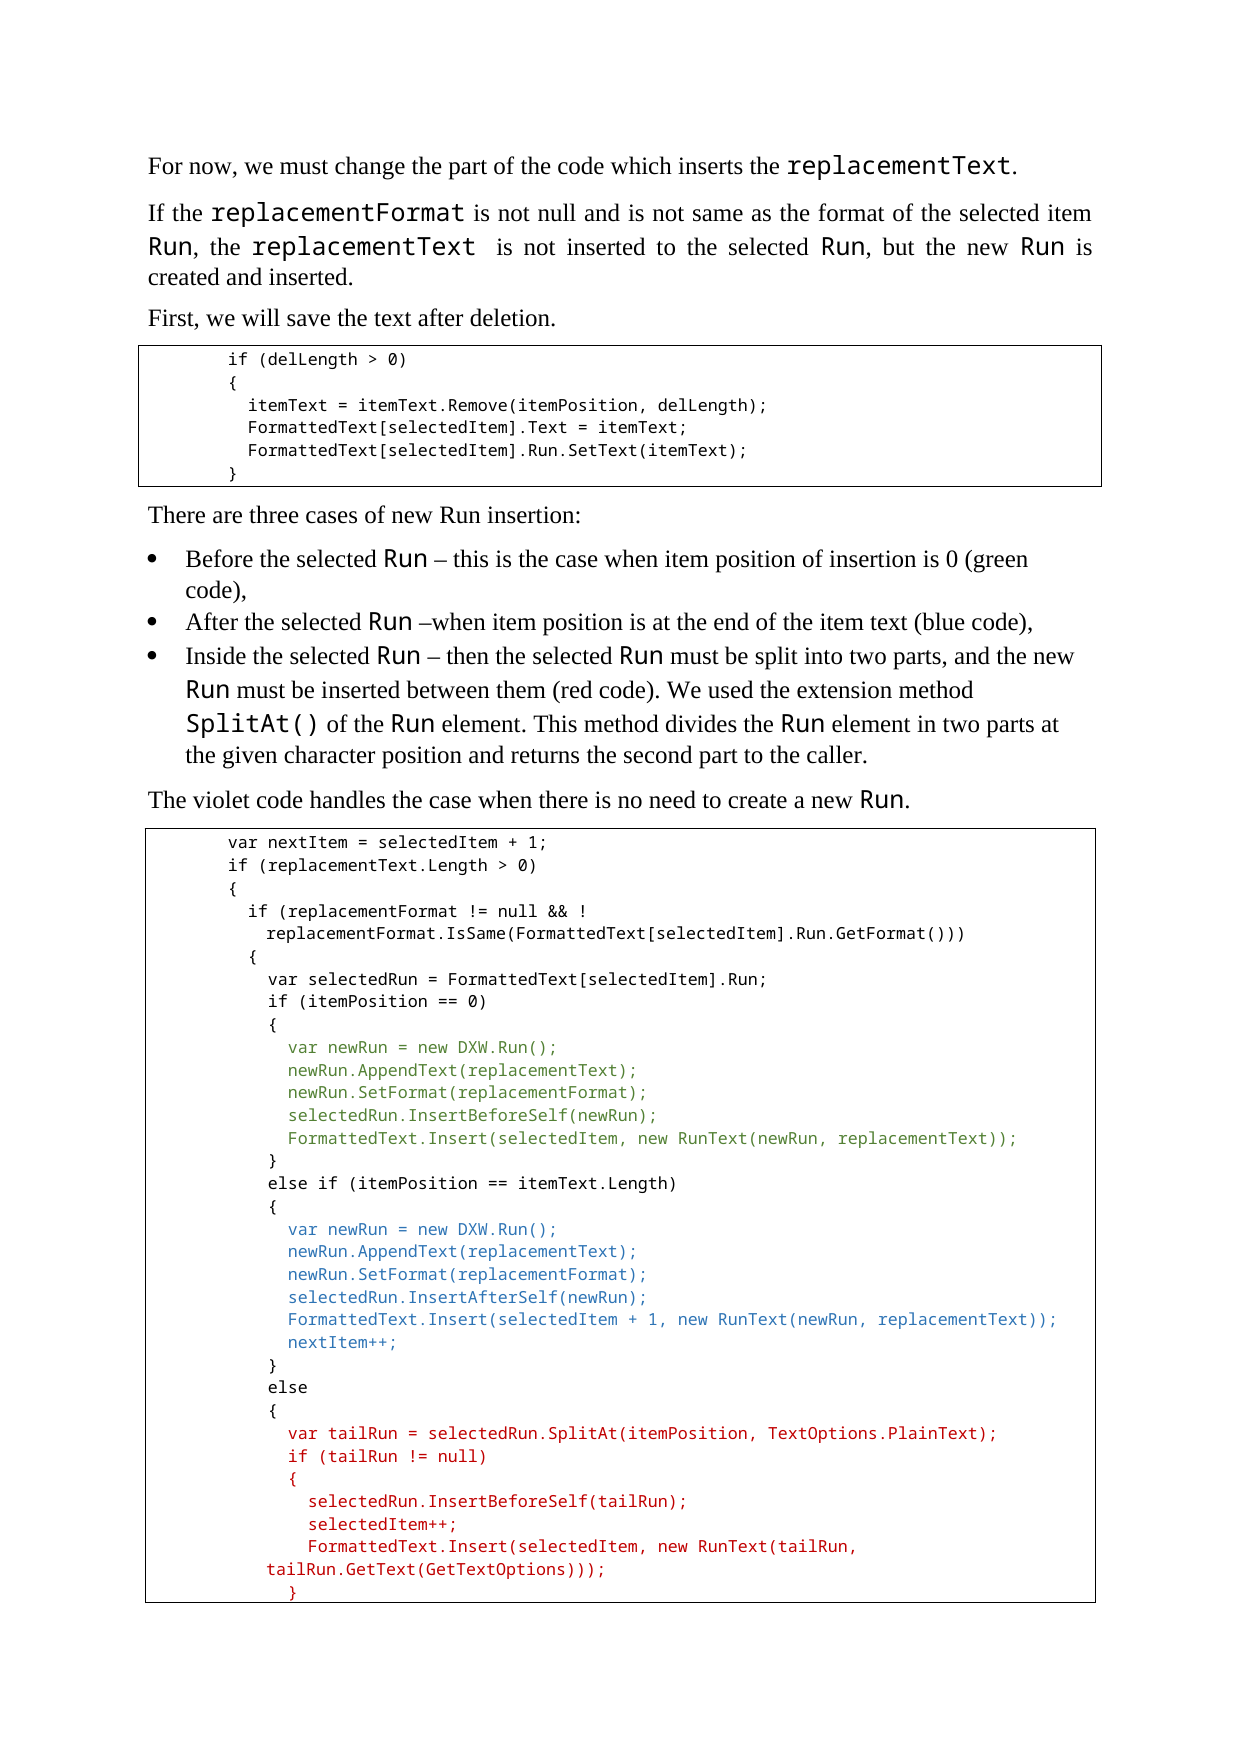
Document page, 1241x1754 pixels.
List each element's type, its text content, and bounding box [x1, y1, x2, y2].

text var tailRun = selectedRun.SplitAt(itemPosition, TextOptions.PlainText); [148, 1421, 1093, 1444]
text newRun.SetFormat(replacementFormat); [148, 1081, 1093, 1103]
text var newRun = new DXW.Run(); [148, 1035, 1093, 1058]
text If the replacementFormat is not null and is not same as the format of the selected item Run, the replacementText is not inserted to the selected Run, but the new Run is created and inserted. [148, 194, 1093, 291]
text { [148, 1399, 1093, 1421]
text if (replacementFormat != null && !replacementFormat.IsSame(FormattedText[selectedItem].Run.GetFormat())) [148, 899, 1093, 944]
text For now, we must change the part of the code which inserts the replacementText. [148, 148, 1093, 182]
text FormattedText.Insert(selectedItem + 1, new RunText(newRun, replacementText)); [148, 1308, 1093, 1331]
text There are three cases of new Run insertion: [148, 500, 1093, 528]
text } [148, 1580, 1093, 1602]
text { [148, 1467, 1093, 1489]
text { [148, 1194, 1093, 1217]
text newRun.SetFormat(replacementFormat); [148, 1262, 1093, 1285]
text selectedItem++; [148, 1512, 1093, 1535]
text FormattedText[selectedItem].Run.SetText(itemText); [148, 439, 1093, 458]
text if (tailRun != null) [148, 1444, 1093, 1467]
text selectedRun.InsertAfterSelf(newRun); [148, 1285, 1093, 1308]
text FormattedText.Insert(selectedItem, new RunText(tailRun, tailRun.GetText(GetTextOptions))); [148, 1535, 1093, 1580]
text First, we will save the text after deletion. [148, 303, 1093, 332]
list Before the selected Run – this is the case when item position of insertion is 0 (green code), [148, 541, 1093, 604]
text var selectedRun = FormattedText[selectedItem].Run; [148, 967, 1093, 990]
text itemText = itemText.Remove(itemPosition, delLength); [148, 393, 1093, 416]
text else if (itemPosition == itemText.Length) [148, 1172, 1093, 1194]
text var nextItem = selectedItem + 1; [146, 829, 1095, 854]
text { [148, 944, 1093, 967]
text { [148, 876, 1093, 899]
text { [148, 1013, 1093, 1035]
text FormattedText[selectedItem].Text = itemText; [148, 416, 1093, 439]
text } [148, 1353, 1093, 1376]
text FormattedText.Insert(selectedItem, new RunText(newRun, replacementText)); [148, 1126, 1093, 1149]
text } [139, 458, 1101, 486]
text newRun.AppendText(replacementText); [148, 1058, 1093, 1081]
text { [148, 371, 1093, 393]
text if (delLength > 0) [139, 346, 1101, 371]
list After the selected Run –when item position is at the end of the item text (blue code), [148, 604, 1093, 638]
text if (itemPosition == 0) [148, 990, 1093, 1013]
text else [148, 1376, 1093, 1399]
text newRun.AppendText(replacementText); [148, 1240, 1093, 1262]
list Inside the selected Run – then the selected Run must be split into two parts, and the new Run must be inserted between them (red code). We used the extension method SplitAt() of the Run element. This method divides the Run element in two parts at the given character position and returns the second part to the caller. [148, 638, 1093, 769]
text nextItem++; [148, 1331, 1093, 1353]
text if (replacementText.Length > 0) [148, 854, 1093, 876]
text var newRun = new DXW.Run(); [148, 1217, 1093, 1240]
text selectedRun.InsertBeforeSelf(newRun); [148, 1103, 1093, 1126]
text selectedRun.InsertBeforeSelf(tailRun); [148, 1489, 1093, 1512]
text The violet code handles the case when there is no need to create a new Run. [148, 781, 1093, 815]
text } [148, 1149, 1093, 1172]
